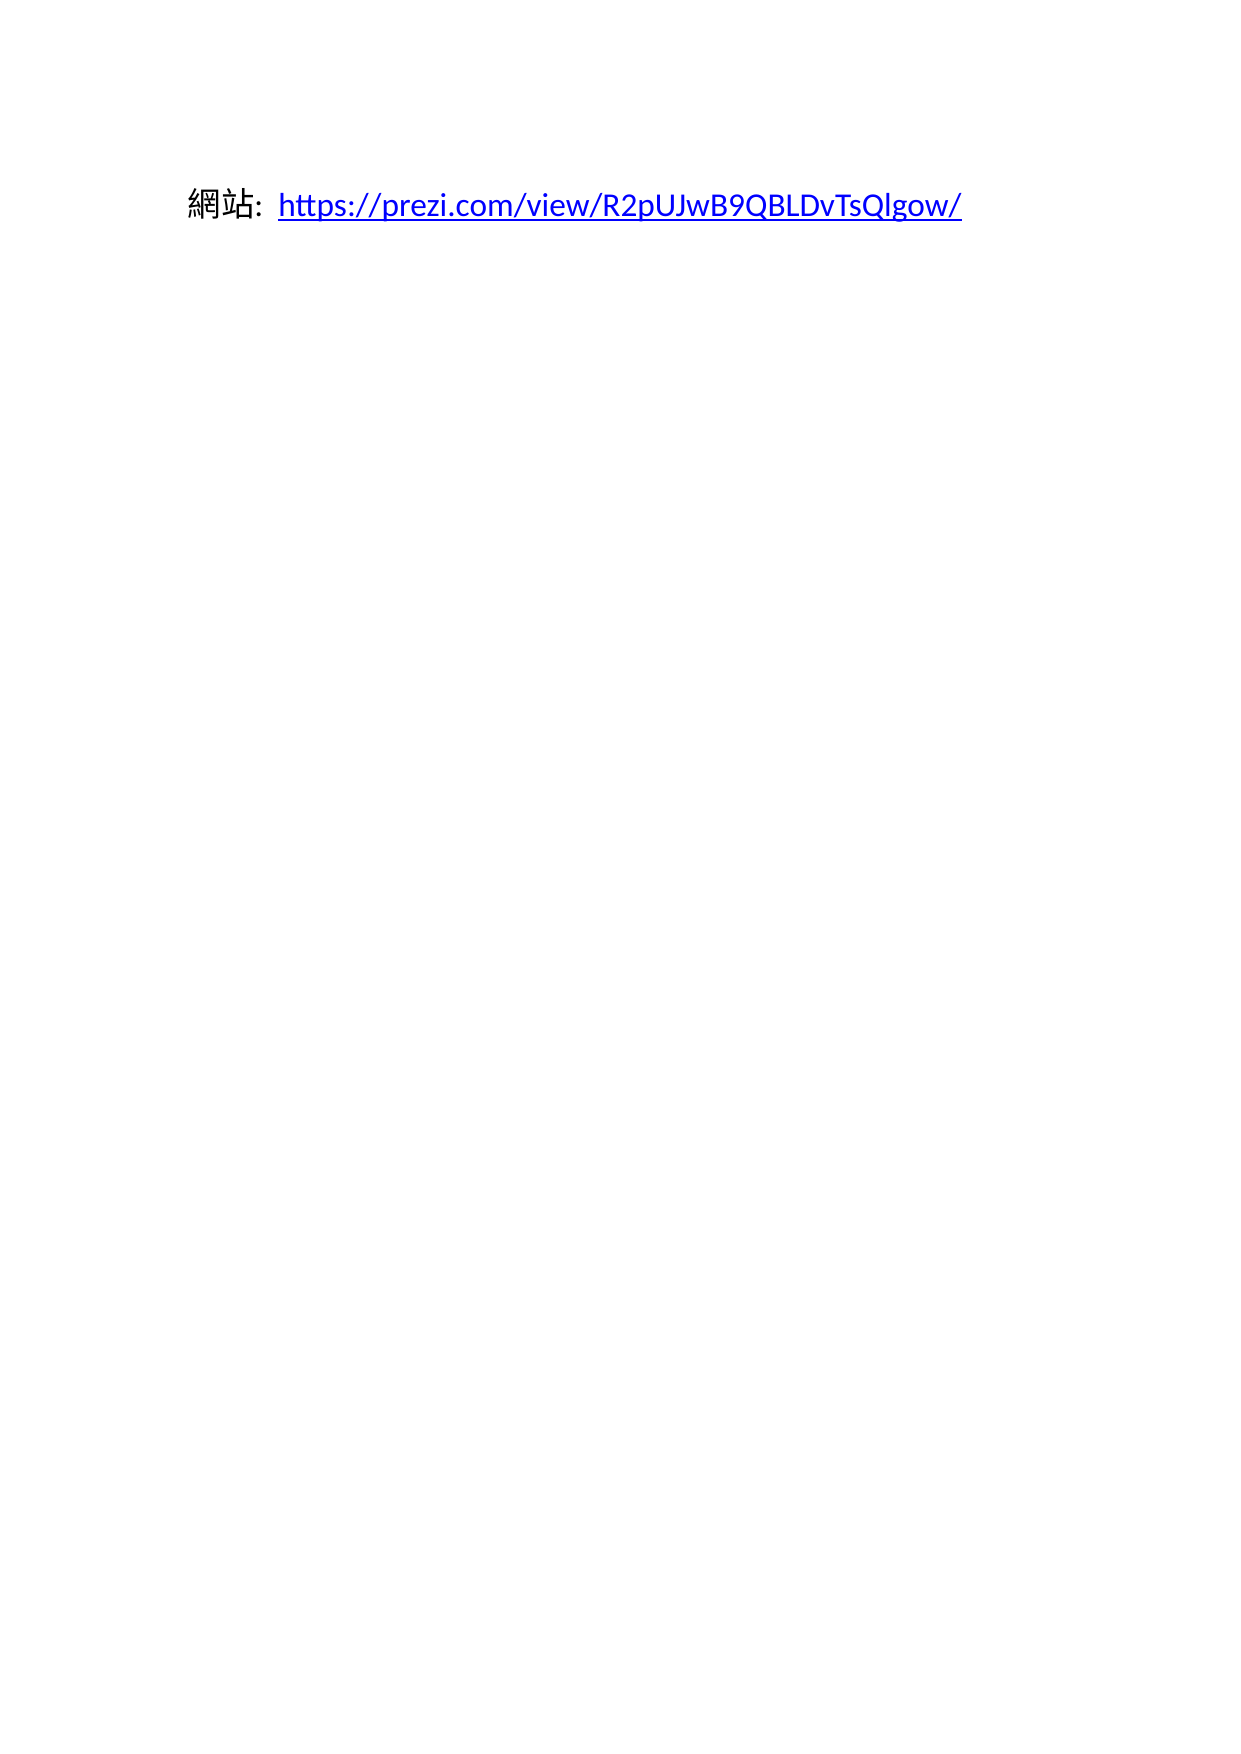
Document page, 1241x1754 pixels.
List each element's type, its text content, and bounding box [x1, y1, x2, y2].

text 網站: https://prezi.com/view/R2pUJwB9QBLDvTsQlgow/ [187, 164, 1053, 239]
